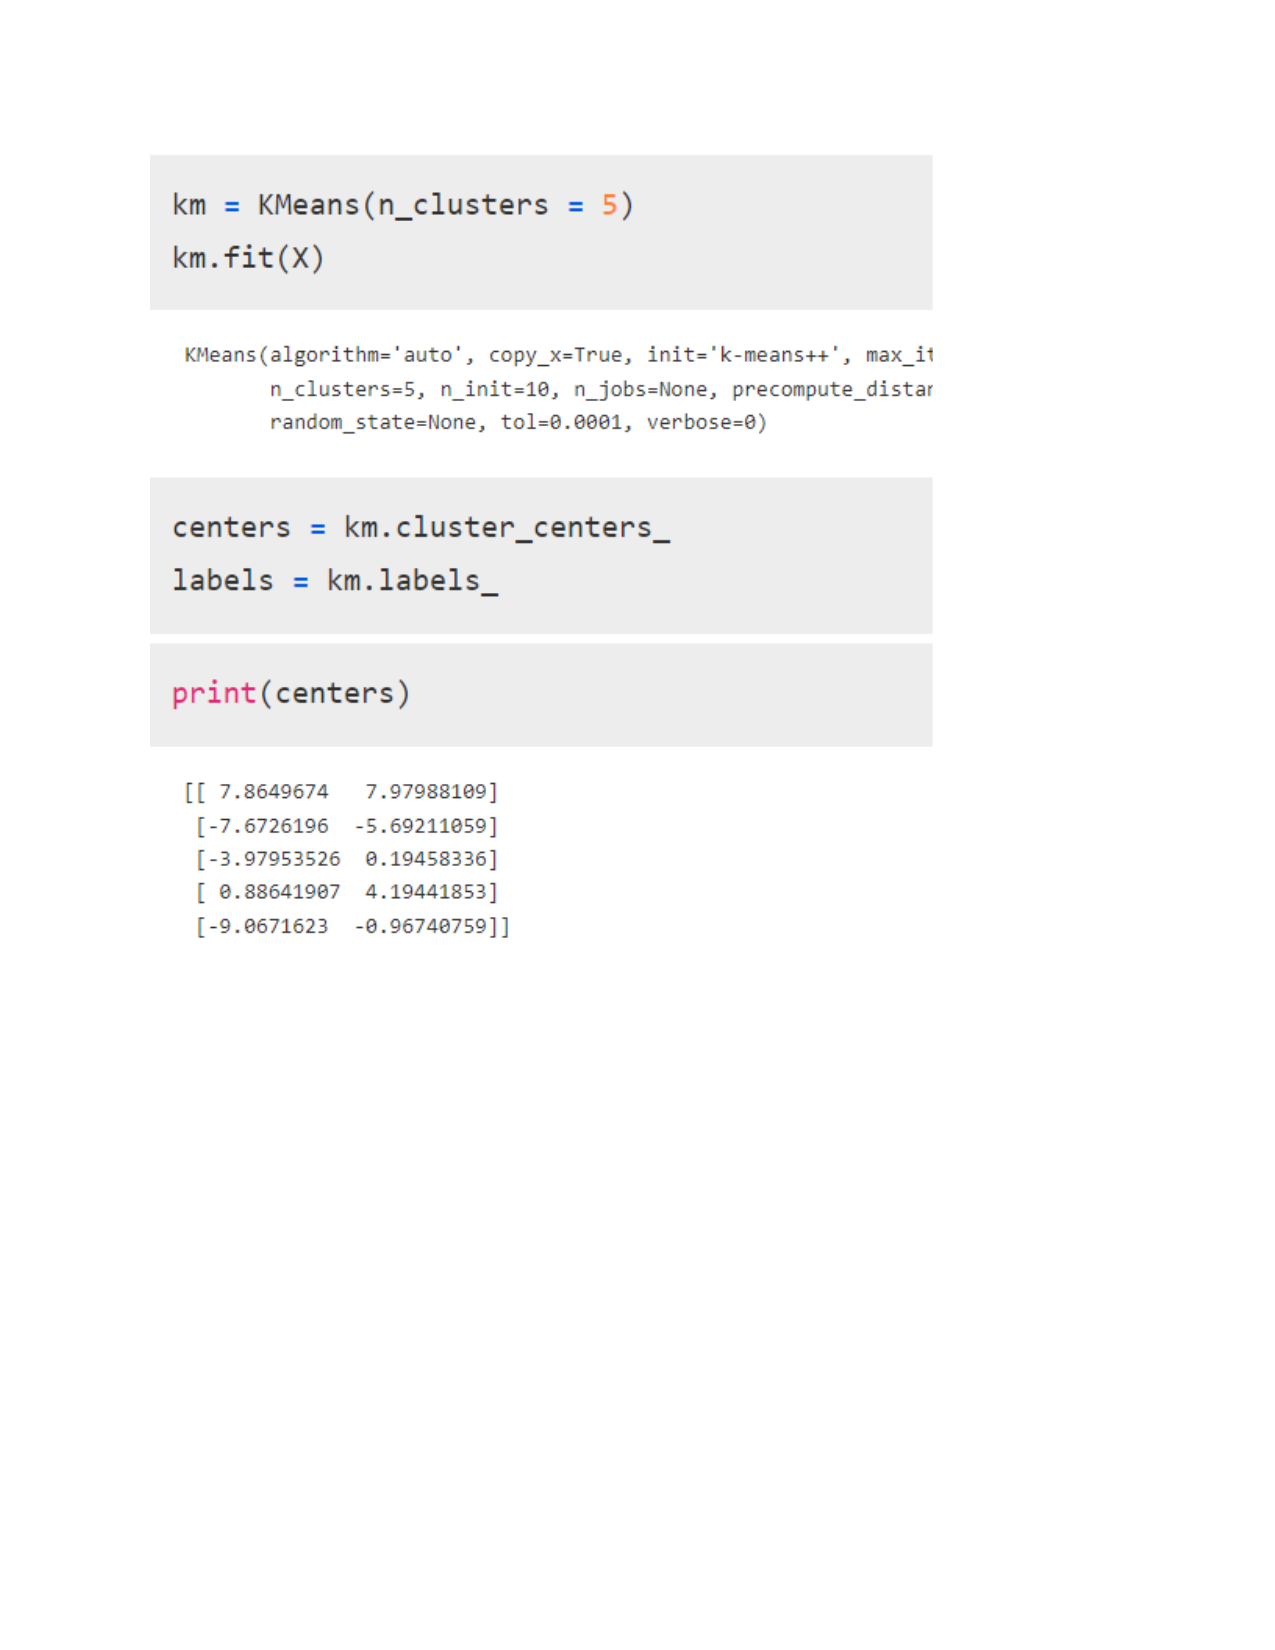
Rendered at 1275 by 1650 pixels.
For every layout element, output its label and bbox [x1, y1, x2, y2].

picture [150, 150, 933, 963]
